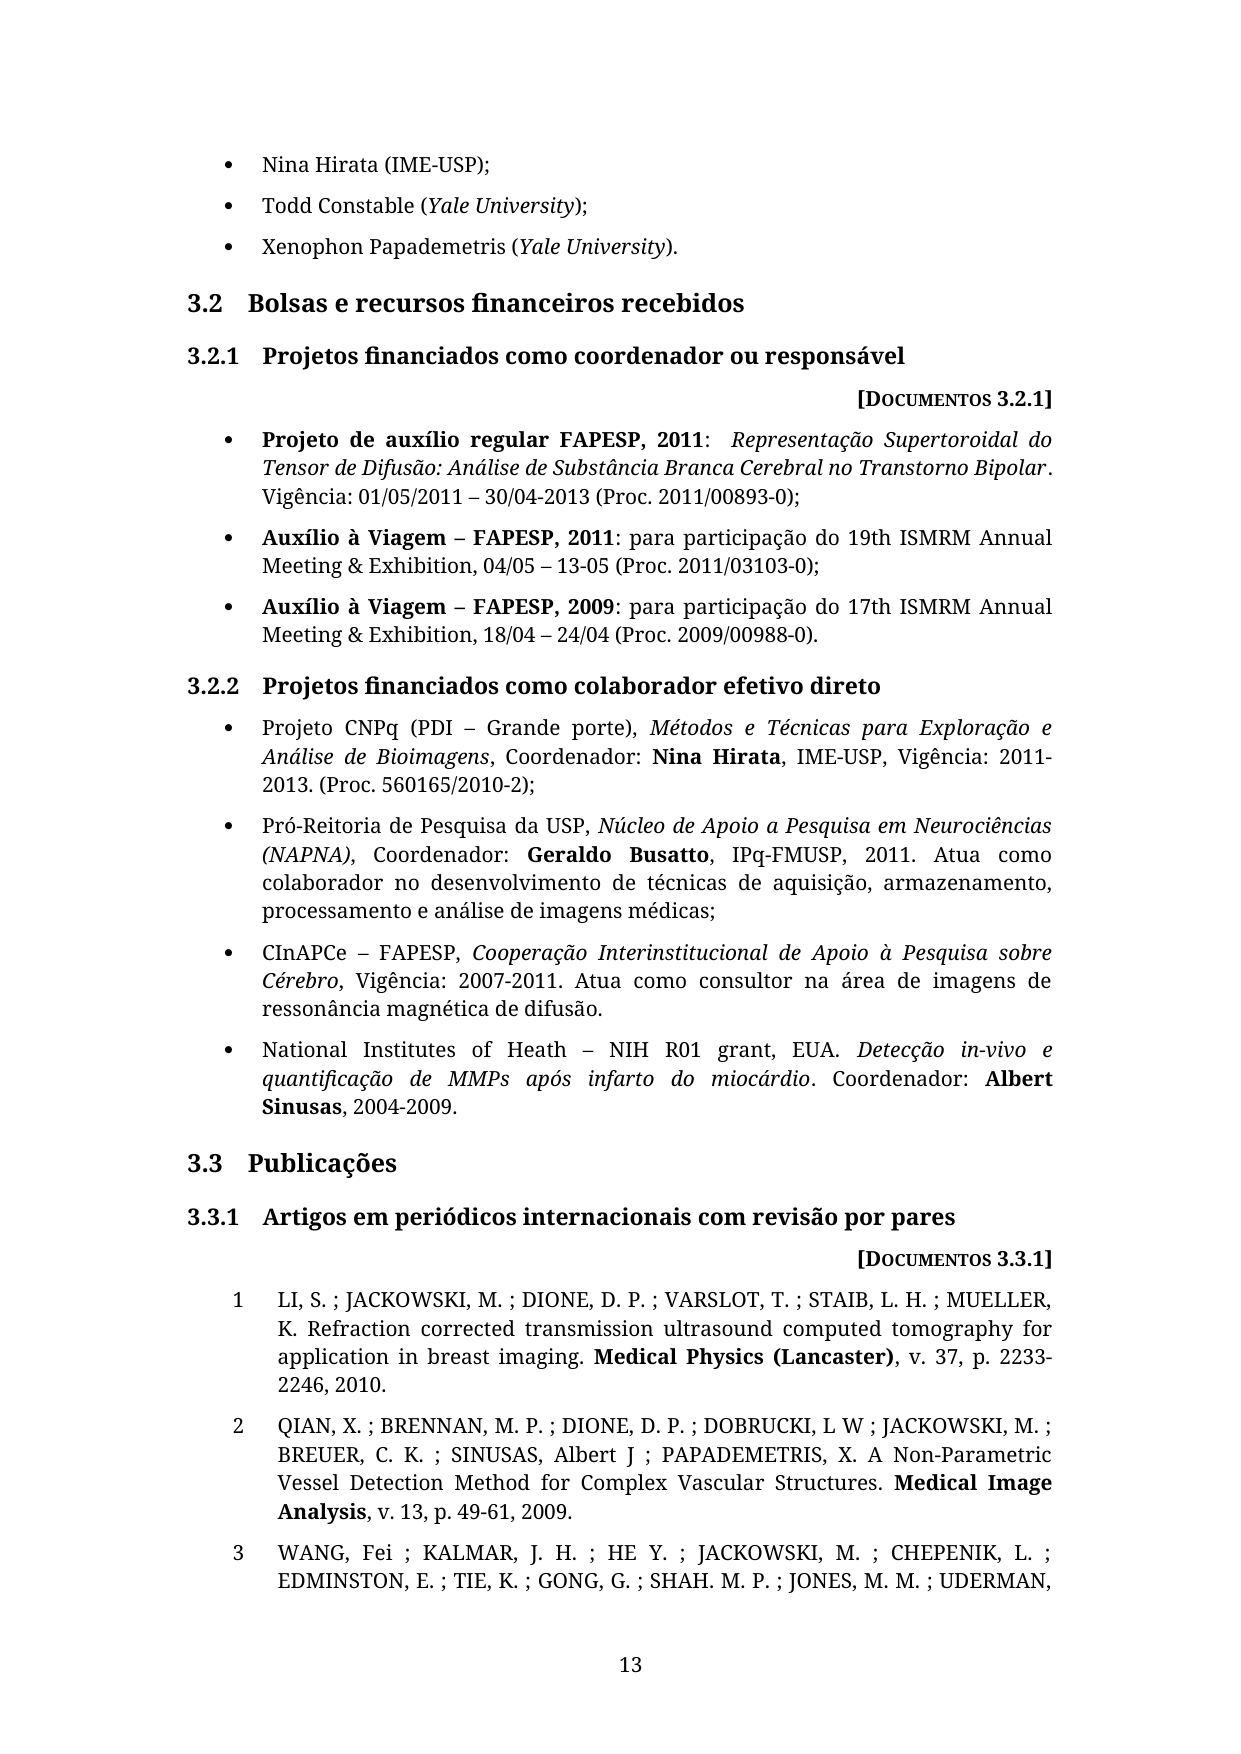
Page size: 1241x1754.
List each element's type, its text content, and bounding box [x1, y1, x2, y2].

list Nina Hirata (IME-USP); [225, 150, 1053, 178]
subtitle Bolsas e recursos financeiros recebidos [187, 285, 1053, 319]
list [232, 1538, 1053, 1595]
list [Documentos 3.3.1] [262, 1244, 1053, 1273]
list QIAN, X. ; BRENNAN, M. P. ; DIONE, D. P. ; DOBRUCKI, L W ; JACKOWSKI, M. ; BREUER, C. K. ; SINUSAS, Albert J ; PAPADEMETRIS, X. A Non-Parametric Vessel Detection Method for Complex Vascular Structures. Medical Image Analysis, v. 13, p. 49-61, 2009. [232, 1412, 1053, 1525]
subtitle Artigos em periódicos internacionais com revisão por pares [187, 1201, 1053, 1232]
list Projeto CNPq (PDI – Grande porte), Métodos e Técnicas para Exploração e Análise de Bioimagens, Coordenador: Nina Hirata, IME-USP, Vigência: 2011-2013. (Proc. 560165/2010-2); [225, 713, 1053, 799]
list Todd Constable (Yale University); [225, 191, 1053, 219]
subtitle Projetos financiados como coordenador ou responsável [187, 340, 1053, 371]
list LI, S. ; JACKOWSKI, M. ; DIONE, D. P. ; VARSLOT, T. ; STAIB, L. H. ; MUELLER, K. Refraction corrected transmission ultrasound computed tomography for application in breast imaging. Medical Physics (Lancaster), v. 37, p. 2233-2246, 2010. [232, 1285, 1053, 1399]
list [Documentos 3.2.1] [262, 384, 1053, 412]
list CInAPCe – FAPESP, Cooperação Interinstitucional de Apoio à Pesquisa sobre Cérebro, Vigência: 2007-2011. Atua como consultor na área de imagens de ressonância magnética de difusão. [225, 938, 1053, 1023]
list Auxílio à Viagem – FAPESP, 2011: para participação do 19th ISMRM Annual Meeting & Exhibition, 04/05 – 13-05 (Proc. 2011/03103-0); [225, 523, 1053, 579]
subtitle Publicações [187, 1146, 1053, 1180]
list Auxílio à Viagem – FAPESP, 2009: para participação do 17th ISMRM Annual Meeting & Exhibition, 18/04 – 24/04 (Proc. 2009/00988-0). [225, 592, 1053, 649]
subtitle Projetos financiados como colaborador efetivo direto [187, 670, 1053, 701]
list Xenophon Papademetris (Yale University). [225, 232, 1053, 260]
list National Institutes of Heath – NIH R01 grant, EUA. Detecção in-vivo e quantificação de MMPs após infarto do miocárdio. Coordenador: Albert Sinusas, 2004-2009. [225, 1035, 1053, 1121]
list Projeto de auxílio regular FAPESP, 2011: Representação Supertoroidal do Tensor de Difusão: Análise de Substância Branca Cerebral no Transtorno Bipolar. Vigência: 01/05/2011 – 30/04-2013 (Proc. 2011/00893-0); [225, 425, 1053, 510]
list Pró-Reitoria de Pesquisa da USP, Núcleo de Apoio a Pesquisa em Neurociências (NAPNA), Coordenador: Geraldo Busatto, IPq-FMUSP, 2011. Atua como colaborador no desenvolvimento de técnicas de aquisição, armazenamento, processamento e análise de imagens médicas; [225, 811, 1053, 925]
